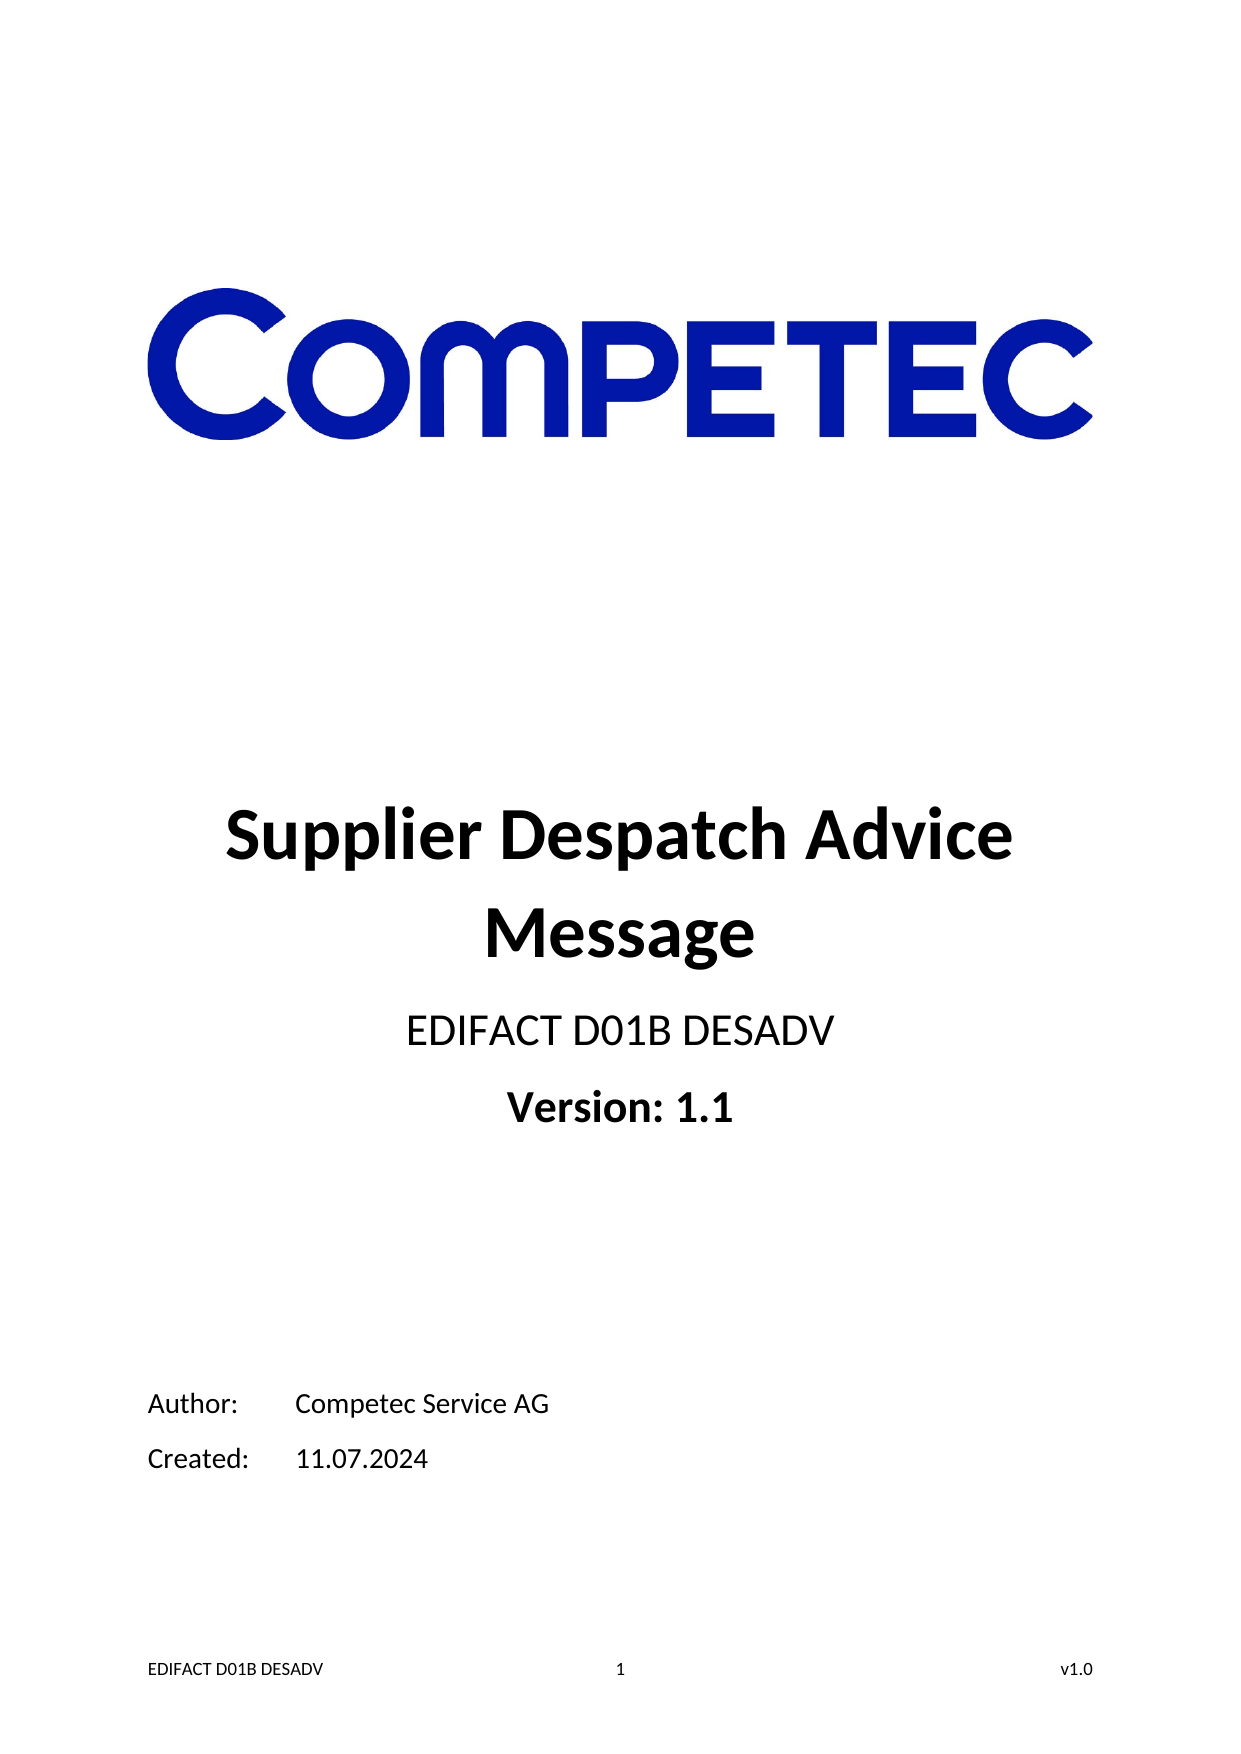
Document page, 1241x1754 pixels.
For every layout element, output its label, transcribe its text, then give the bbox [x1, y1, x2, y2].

text Author: Competec Service AG [148, 1386, 1093, 1421]
text Version: 1.1 [148, 1078, 1093, 1133]
text Supplier Despatch Advice Message [148, 786, 1093, 977]
picture [147, 288, 1093, 440]
text Created: 11.07.2024 [148, 1441, 1093, 1476]
text EDIFACT D01B DESADV [148, 1001, 1093, 1057]
